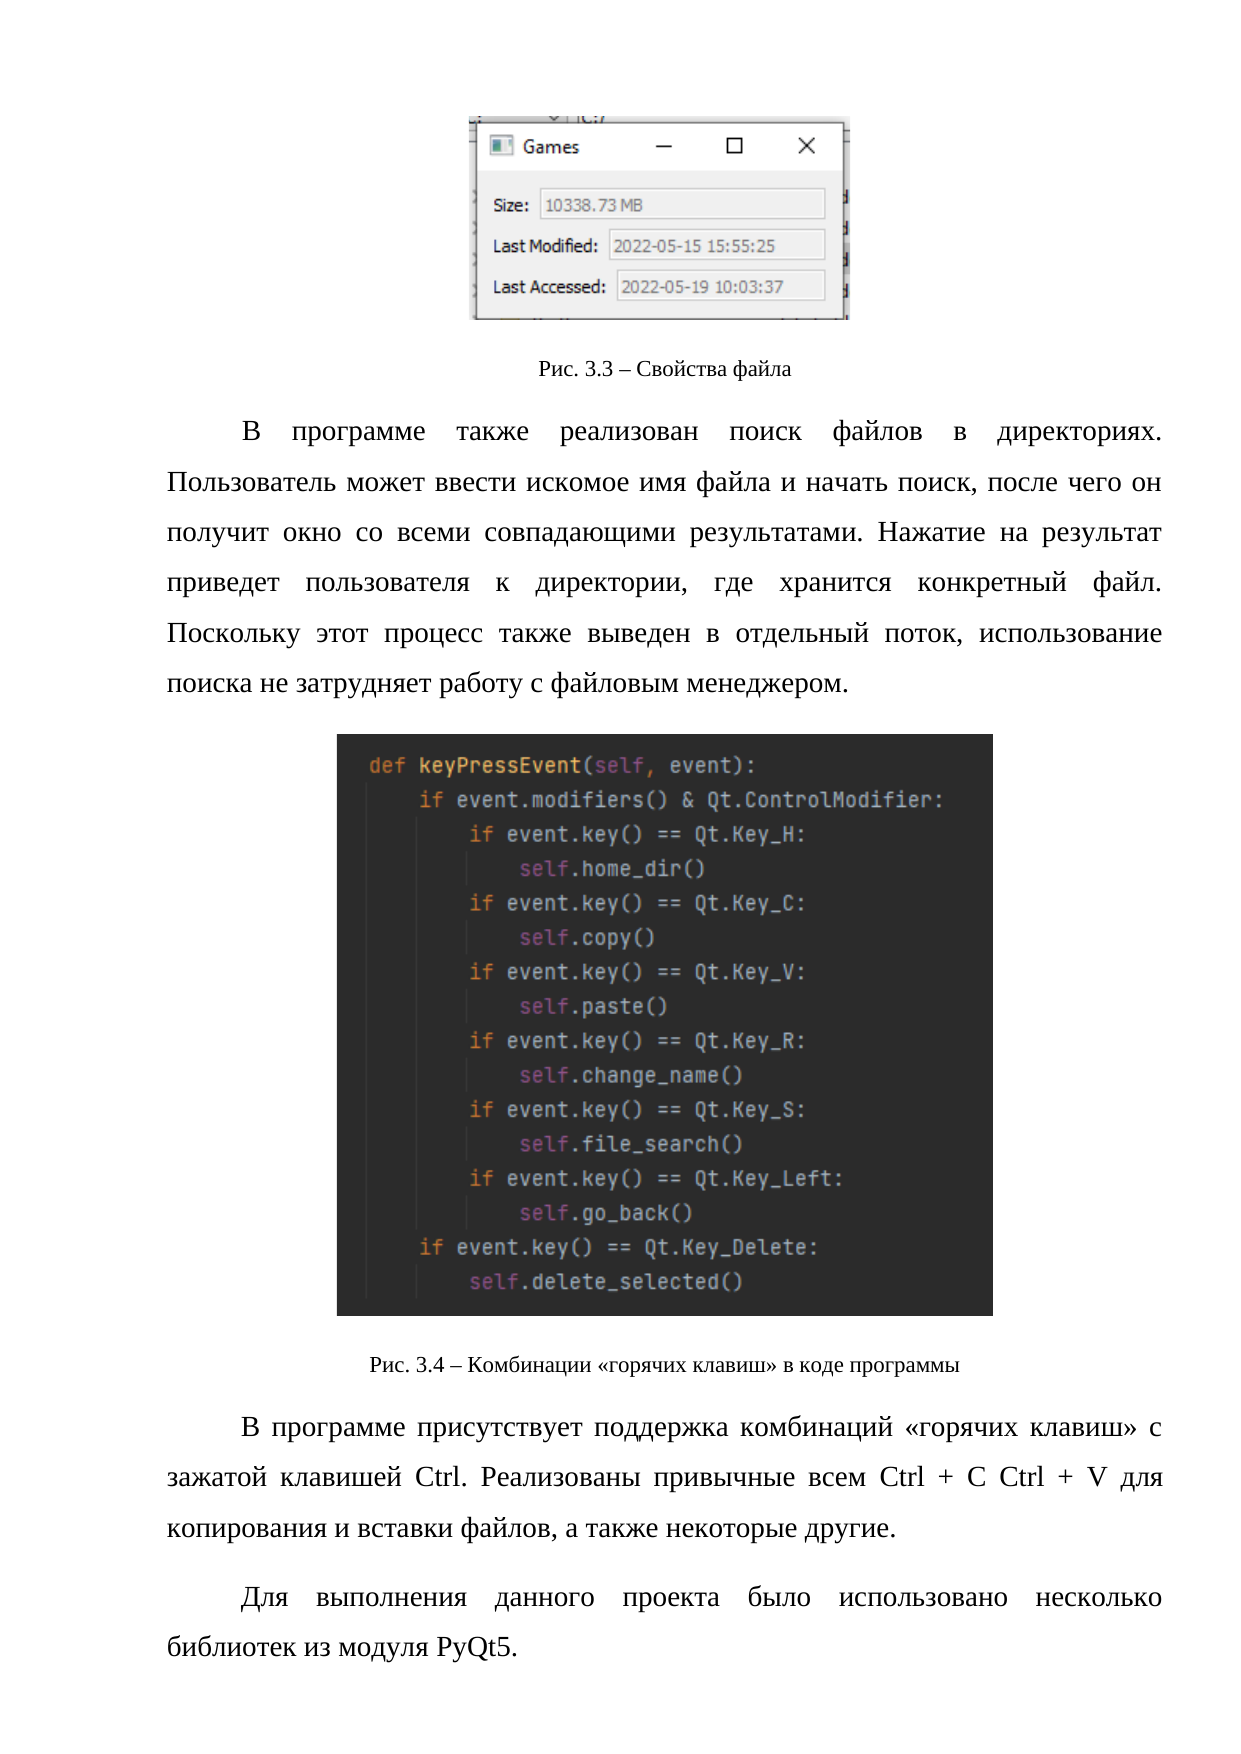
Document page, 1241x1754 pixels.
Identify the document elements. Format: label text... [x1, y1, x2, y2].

picture [336, 734, 993, 1316]
picture [468, 116, 851, 320]
text Рис. 3.4 – Комбинации «горячих клавиш» в коде программы [167, 1351, 1163, 1377]
text Рис. 3.3 – Свойства файла [167, 355, 1163, 382]
text Для выполнения данного проекта было использовано несколько библиотек из модуля PyQt5. [167, 1579, 1163, 1663]
text В программе также реализован поиск файлов в директориях. Пользователь может ввести искомое имя файла и начать поиск, после чего он получит окно со всеми совпадающими результатами. Нажатие на результат приведет пользователя к директории, где хранится конкретный файл. Поскольку этот процесс также выведен в отдельный поток, использование поиска не затрудняет работу с файловым менеджером. [167, 413, 1163, 699]
text В программе присутствует поддержка комбинаций «горячих клавиш» с зажатой клавишей Ctrl. Реализованы привычные всем Ctrl + C Ctrl + V для копирования и вставки файлов, а также некоторые другие. [167, 1409, 1163, 1543]
